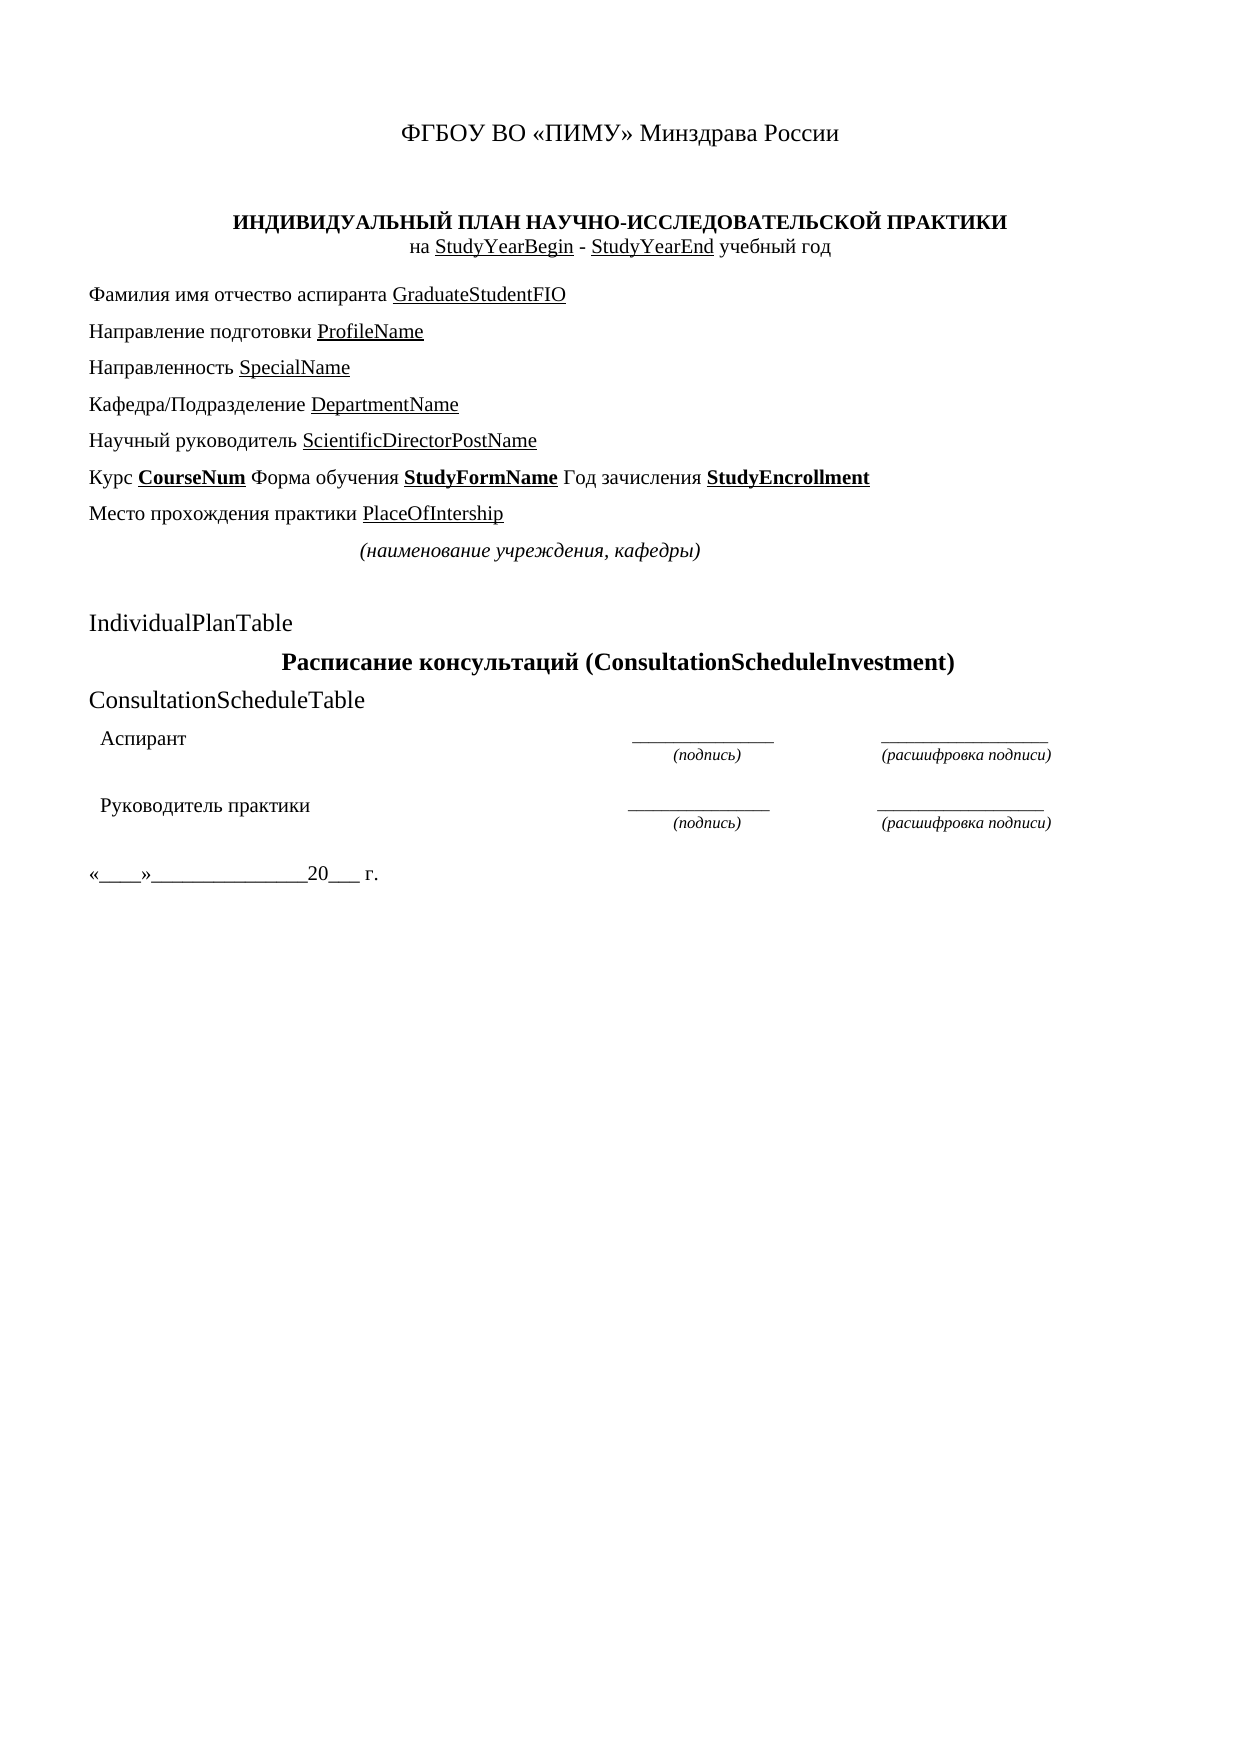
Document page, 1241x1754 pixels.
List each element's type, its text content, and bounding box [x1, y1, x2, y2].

text ФГБОУ ВО «ПИМУ» Минздрава России [89, 118, 1152, 147]
table_cell Руководитель практики [89, 794, 587, 861]
table_cell ____________________ (расшифровка подписи) [828, 794, 1106, 861]
table_header ____________________ (расшифровка подписи) [828, 726, 1106, 793]
text ConsultationScheduleTable [89, 688, 1147, 713]
text Курс CourseNum Форма обучения StudyFormName Год зачисления StudyEncrollment [89, 465, 1152, 489]
text IndividualPlanTable [89, 611, 1147, 637]
text Фамилия имя отчество аспиранта GraduateStudentFIO [89, 282, 1152, 306]
text Направление подготовки ProfileName [89, 318, 1152, 343]
table_cell _________________ (подпись) [588, 794, 828, 861]
text «____»_______________20___ г. [89, 861, 1152, 885]
text Место прохождения практики PlaceOfIntership [89, 501, 1147, 525]
text (наименование учреждения, кафедры) [89, 538, 1147, 562]
text Направленность SpecialName [89, 355, 1152, 379]
text ИНДИВИДУАЛЬНЫЙ ПЛАН НАУЧНО-ИССЛЕДОВАТЕЛЬСКОЙ ПРАКТИКИ [89, 210, 1152, 234]
text на StudyYearBegin - StudyYearEnd учебный год [89, 234, 1152, 258]
text Расписание консультаций (ConsultationScheduleInvestment) [89, 649, 1147, 675]
table_header Аспирант [89, 726, 587, 793]
text Научный руководитель ScientificDirectorPostName [89, 428, 1152, 452]
table_header _________________ (подпись) [588, 726, 828, 793]
text Кафедра/Подразделение DepartmentName [89, 392, 1152, 416]
